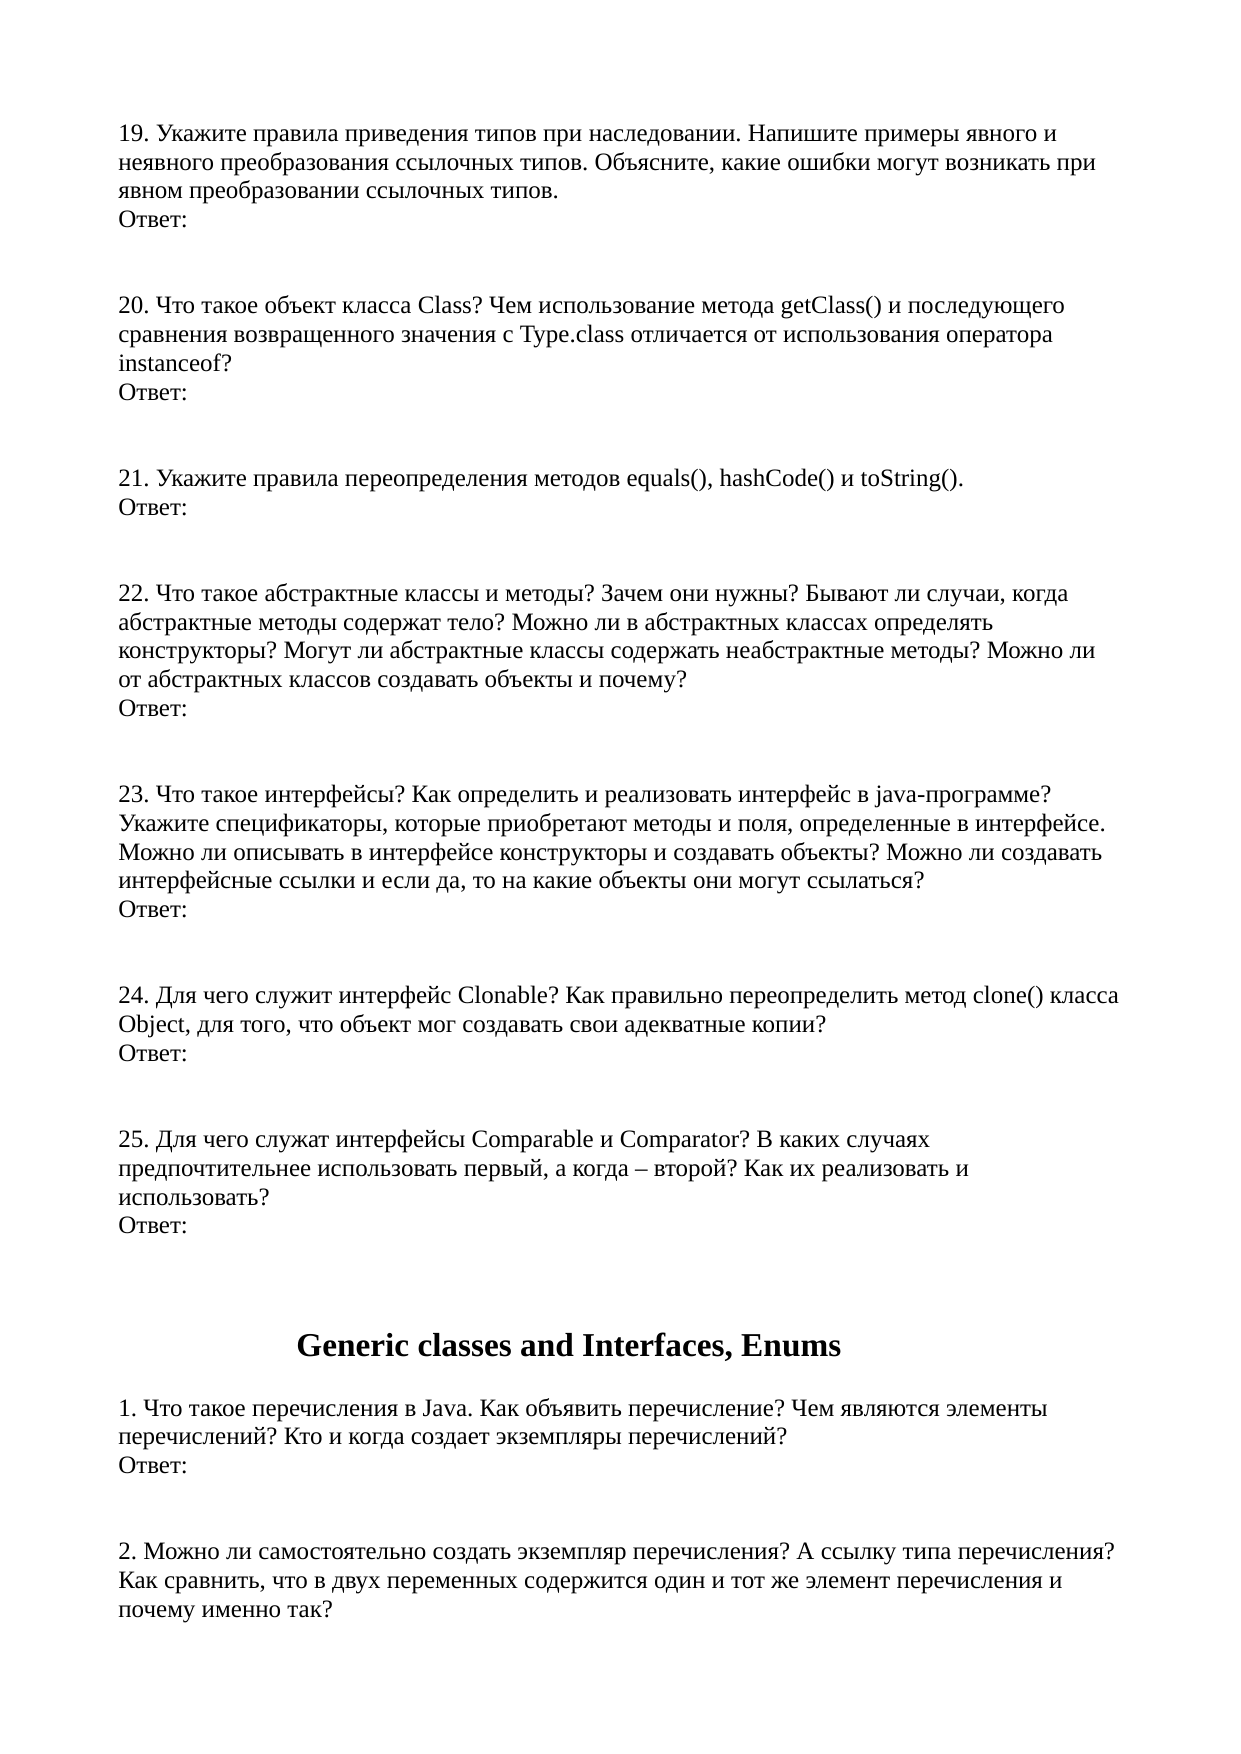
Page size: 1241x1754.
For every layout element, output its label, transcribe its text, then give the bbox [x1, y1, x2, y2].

text 1. Что такое перечисления в Java. Как объявить перечисление? Чем являются элементы перечислений? Кто и когда создает экземпляры перечислений? [118, 1393, 1122, 1450]
text 2. Можно ли самостоятельно создать экземпляр перечисления? А ссылку типа перечисления? Как сравнить, что в двух переменных содержится один и тот же элемент перечисления и почему именно так? [118, 1536, 1122, 1623]
text Ответ: [118, 894, 1122, 923]
text 21. Укажите правила переопределения методов equals(), hashCode() и toString(). [118, 463, 1122, 492]
text 19. Укажите правила приведения типов при наследовании. Напишите примеры явного и неявного преобразования ссылочных типов. Объясните, какие ошибки могут возникать при явном преобразовании ссылочных типов. [118, 118, 1122, 204]
text Ответ: [118, 492, 1122, 521]
text Generic classes and Interfaces, Enums [118, 1326, 1122, 1364]
text 24. Для чего служит интерфейс Clonable? Как правильно переопределить метод clone() класса Object, для того, что объект мог создавать свои адекватные копии? [118, 981, 1122, 1038]
text Ответ: [118, 377, 1122, 406]
text Ответ: [118, 1450, 1122, 1479]
text 25. Для чего служат интерфейсы Comparable и Comparator? В каких случаях предпочтительнее использовать первый, а когда – второй? Как их реализовать и использовать? [118, 1124, 1122, 1211]
text Ответ: [118, 693, 1122, 722]
text Ответ: [118, 204, 1122, 233]
text 20. Что такое объект класса Class? Чем использование метода getClass() и последующего сравнения возвращенного значения с Type.class отличается от использования оператора instanceof? [118, 291, 1122, 377]
text Ответ: [118, 1038, 1122, 1067]
text Ответ: [118, 1211, 1122, 1239]
text 22. Что такое абстрактные классы и методы? Зачем они нужны? Бывают ли случаи, когда абстрактные методы содержат тело? Можно ли в абстрактных классах определять конструкторы? Могут ли абстрактные классы содержать неабстрактные методы? Можно ли от абстрактных классов создавать объекты и почему? [118, 578, 1122, 693]
text 23. Что такое интерфейсы? Как определить и реализовать интерфейс в java-программе? Укажите спецификаторы, которые приобретают методы и поля, определенные в интерфейсе. Можно ли описывать в интерфейсе конструкторы и создавать объекты? Можно ли создавать интерфейсные ссылки и если да, то на какие объекты они могут ссылаться? [118, 779, 1122, 894]
